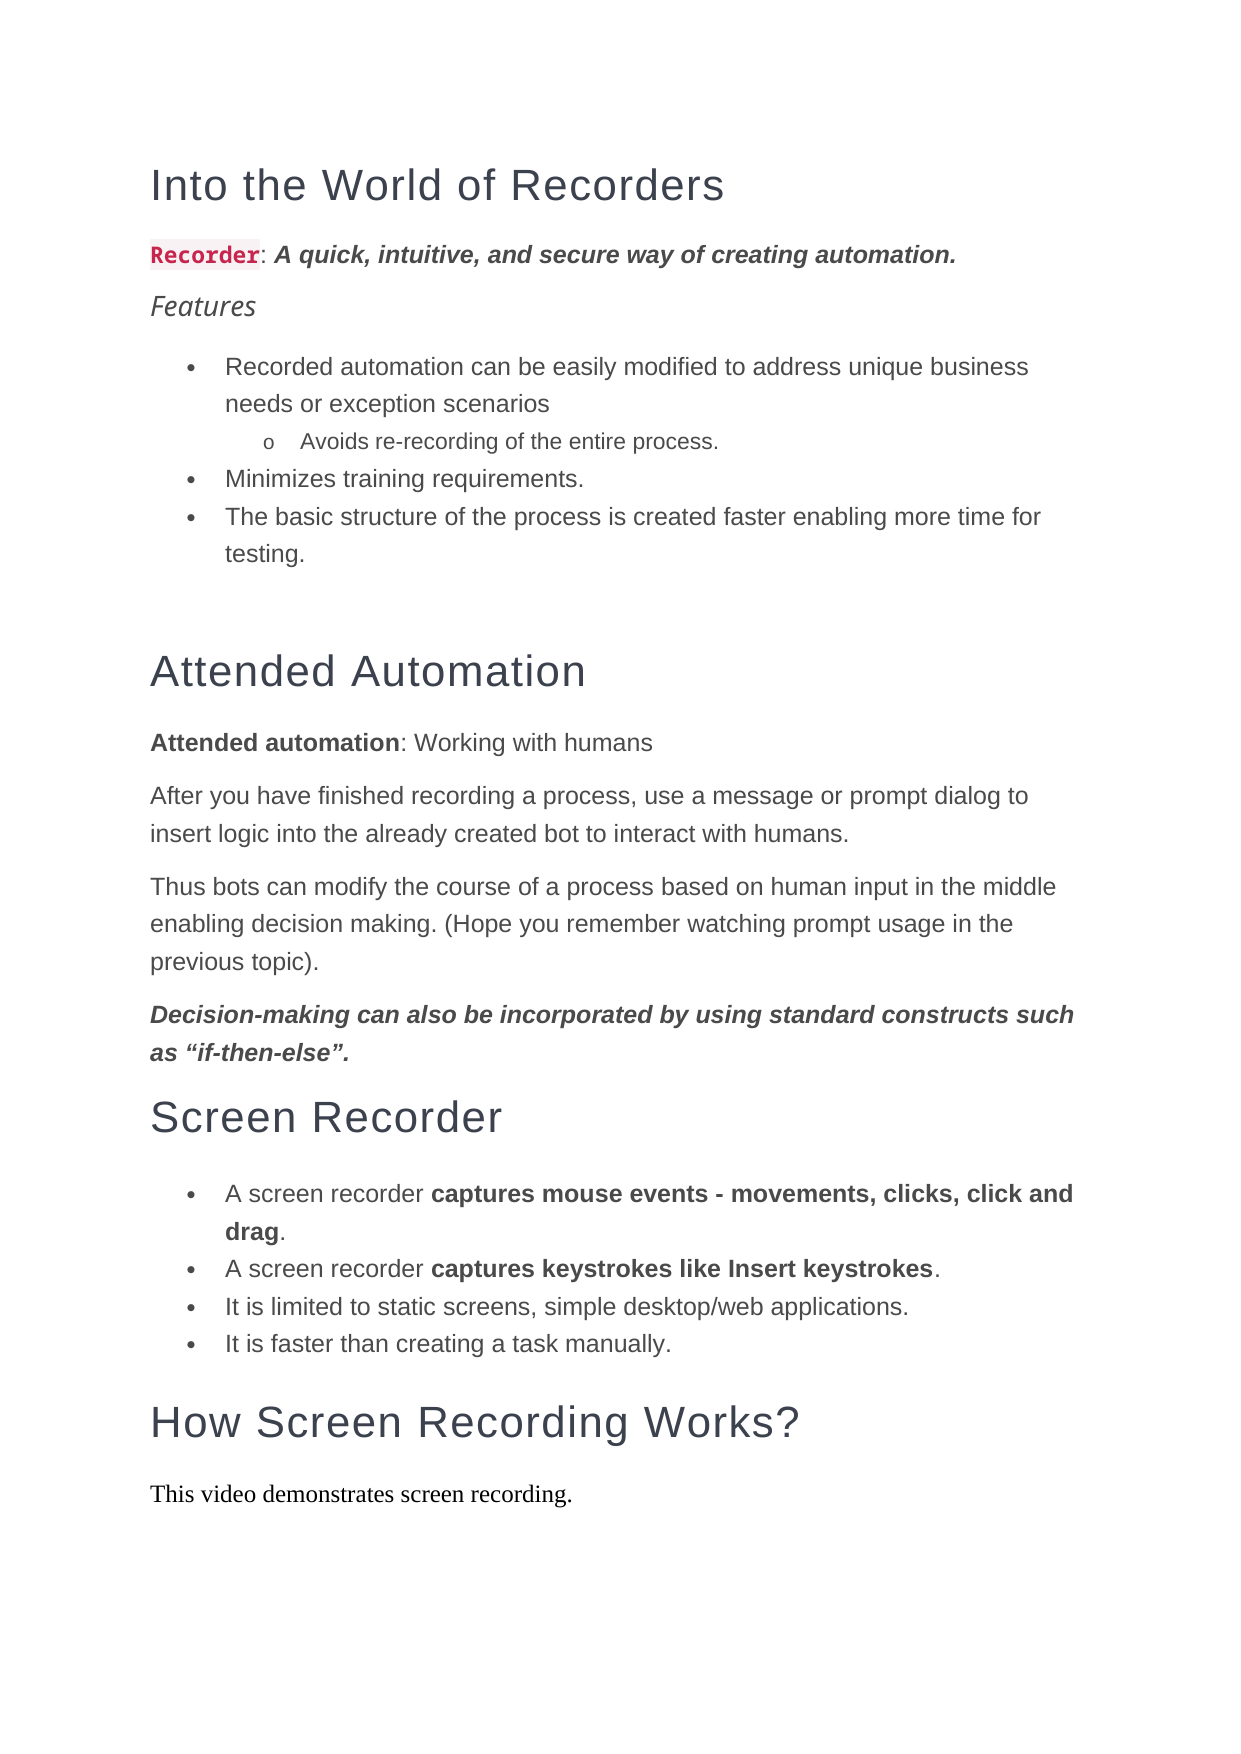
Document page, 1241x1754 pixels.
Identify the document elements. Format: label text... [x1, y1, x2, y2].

text Attended automation: Working with humans [150, 719, 1090, 757]
list Avoids re-recording of the entire process. [262, 418, 1090, 455]
list Recorded automation can be easily modified to address unique business needs or exception scenarios [187, 343, 1090, 418]
subtitle How Screen Recording Works? [150, 1387, 1090, 1447]
list It is limited to static screens, simple desktop/web applications. [187, 1283, 1090, 1321]
text After you have finished recording a process, use a message or prompt dialog to insert logic into the already created bot to interact with humans. [150, 773, 1090, 848]
text Screen Recorder [150, 1082, 1090, 1141]
subtitle Features [150, 286, 1090, 324]
list It is faster than creating a task manually. [187, 1321, 1090, 1358]
list A screen recorder captures keystrokes like Insert keystrokes. [187, 1246, 1090, 1283]
subtitle Into the World of Recorders [150, 150, 1090, 209]
text Recorder: A quick, intuitive, and secure way of creating automation. [150, 233, 1090, 270]
text This video demonstrates screen recording. [150, 1470, 1090, 1507]
text Decision-making can also be incorporated by using standard constructs such as “if-then-else”. [150, 991, 1090, 1066]
list A screen recorder captures mouse events - movements, clicks, click and drag. [187, 1171, 1090, 1246]
subtitle Attended Automation [150, 637, 1090, 696]
list Minimizes training requirements. [187, 455, 1090, 493]
list The basic structure of the process is created faster enabling more time for testing. [187, 493, 1090, 568]
text Thus bots can modify the course of a process based on human input in the middle enabling decision making. (Hope you remember watching prompt usage in the previous topic). [150, 863, 1090, 976]
